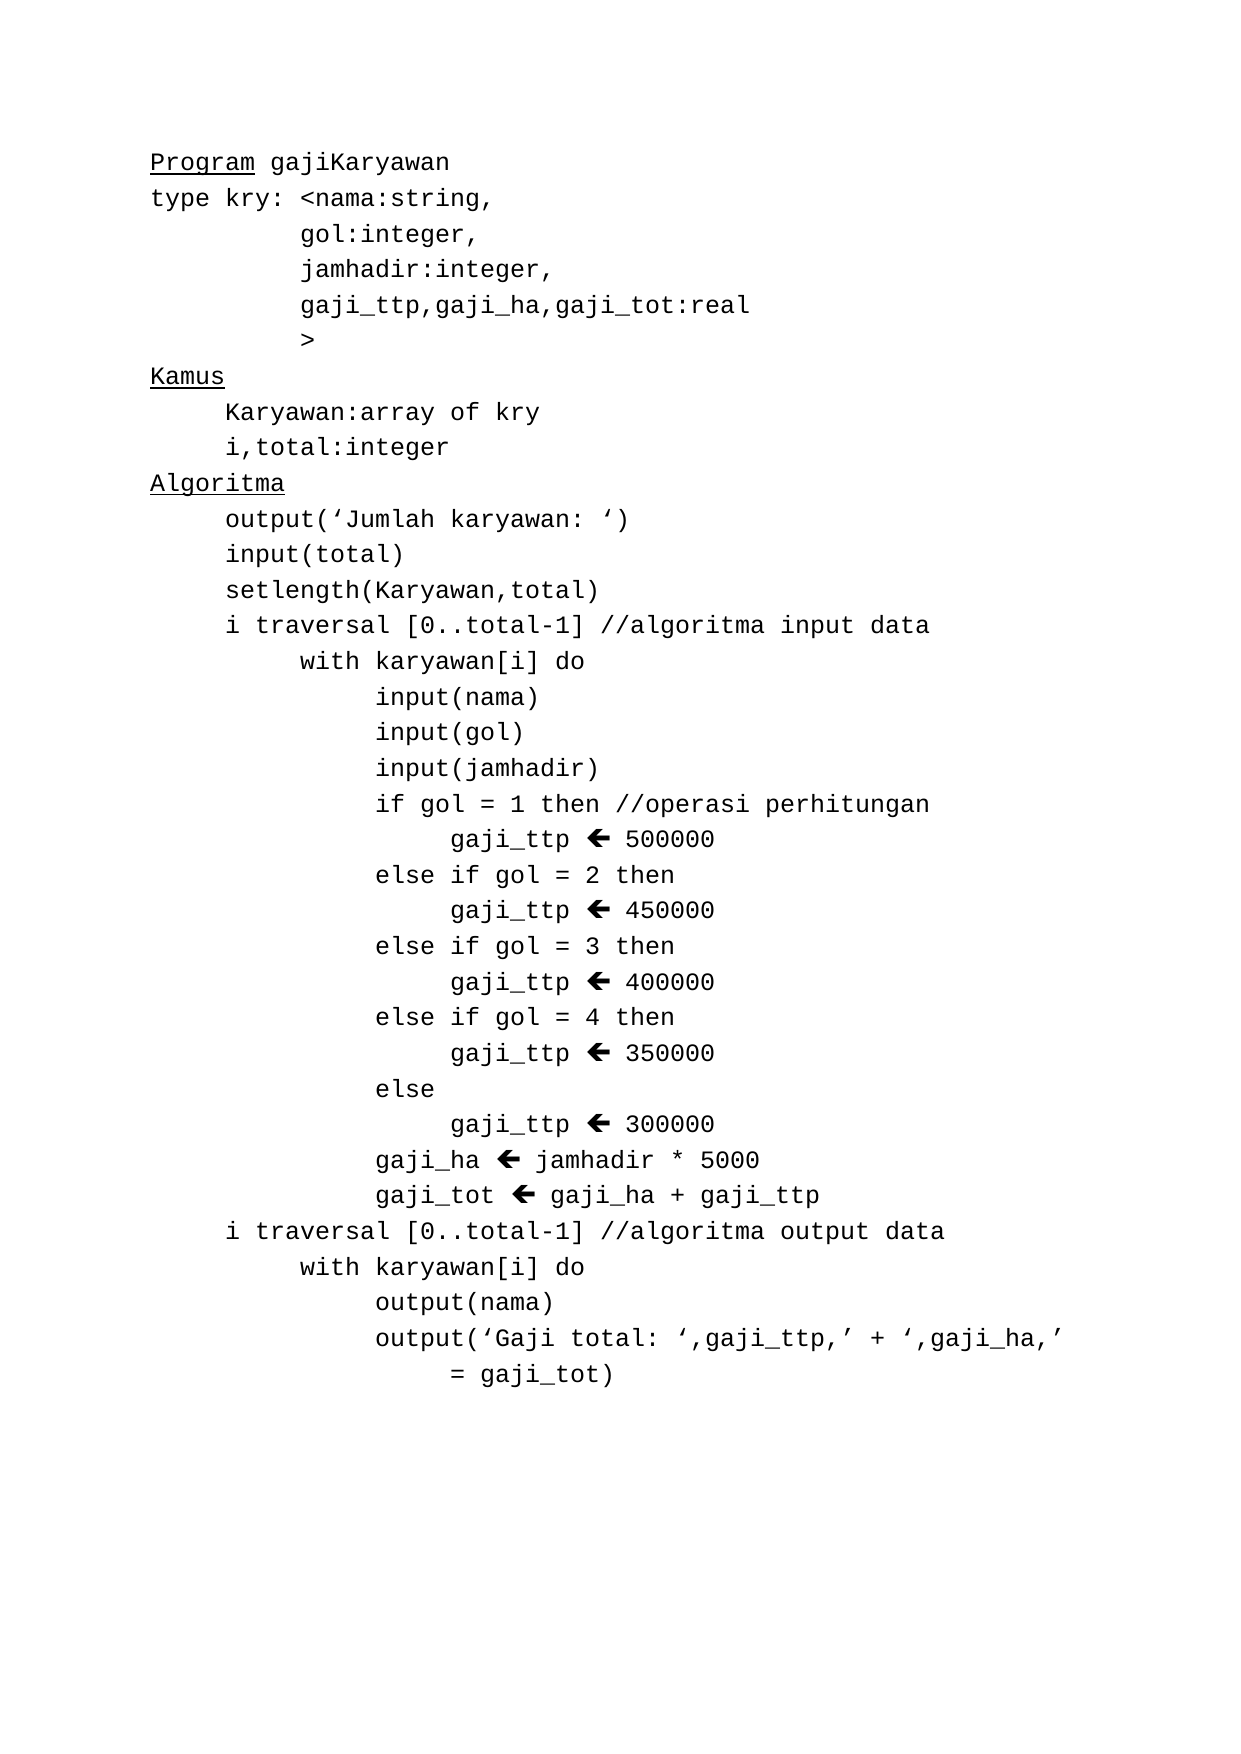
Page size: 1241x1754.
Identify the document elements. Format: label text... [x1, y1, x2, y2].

text gaji_tot gaji_ha + gaji_ttp [150, 1183, 1090, 1211]
text i traversal [0..total-1] //algoritma input data [150, 613, 1090, 641]
text with karyawan[i] do [150, 1254, 1090, 1283]
text Algoritma [150, 471, 1090, 499]
text > [300, 328, 1090, 356]
text gaji_ttp 450000 [150, 898, 1090, 926]
text type kry: <nama:string, [150, 186, 1090, 214]
text i traversal [0..total-1] //algoritma output data [150, 1219, 1090, 1247]
text output(‘Jumlah karyawan: ‘) [150, 506, 1090, 534]
text Karyawan:array of kry [150, 399, 1090, 428]
text output(‘Gaji total: ‘,gaji_ttp,’ + ‘,gaji_ha,’ [150, 1326, 1090, 1354]
text input(nama) [150, 684, 1090, 713]
text else [150, 1076, 1090, 1104]
text Program gajiKaryawan [150, 150, 1090, 178]
text gaji_ha jamhadir * 5000 [150, 1147, 1090, 1176]
text if gol = 1 then //operasi perhitungan [150, 791, 1090, 819]
text Kamus [150, 364, 1090, 392]
text else if gol = 4 then [150, 1005, 1090, 1033]
text gaji_ttp 350000 [150, 1041, 1090, 1069]
text input(total) [150, 542, 1090, 570]
text i,total:integer [150, 435, 1090, 463]
text jamhadir:integer, [150, 257, 1090, 285]
text input(jamhadir) [150, 756, 1090, 784]
text gaji_ttp 400000 [150, 969, 1090, 998]
text gaji_ttp,gaji_ha,gaji_tot:real [150, 292, 1090, 321]
text else if gol = 3 then [150, 934, 1090, 962]
text with karyawan[i] do [150, 649, 1090, 677]
text = gaji_tot) [375, 1361, 1090, 1389]
text gaji_ttp 300000 [375, 1112, 1090, 1140]
text setlength(Karyawan,total) [150, 577, 1090, 606]
text input(gol) [150, 720, 1090, 748]
text gaji_ttp 500000 [150, 827, 1090, 855]
text else if gol = 2 then [150, 862, 1090, 891]
text output(nama) [150, 1290, 1090, 1318]
text gol:integer, [150, 221, 1090, 249]
